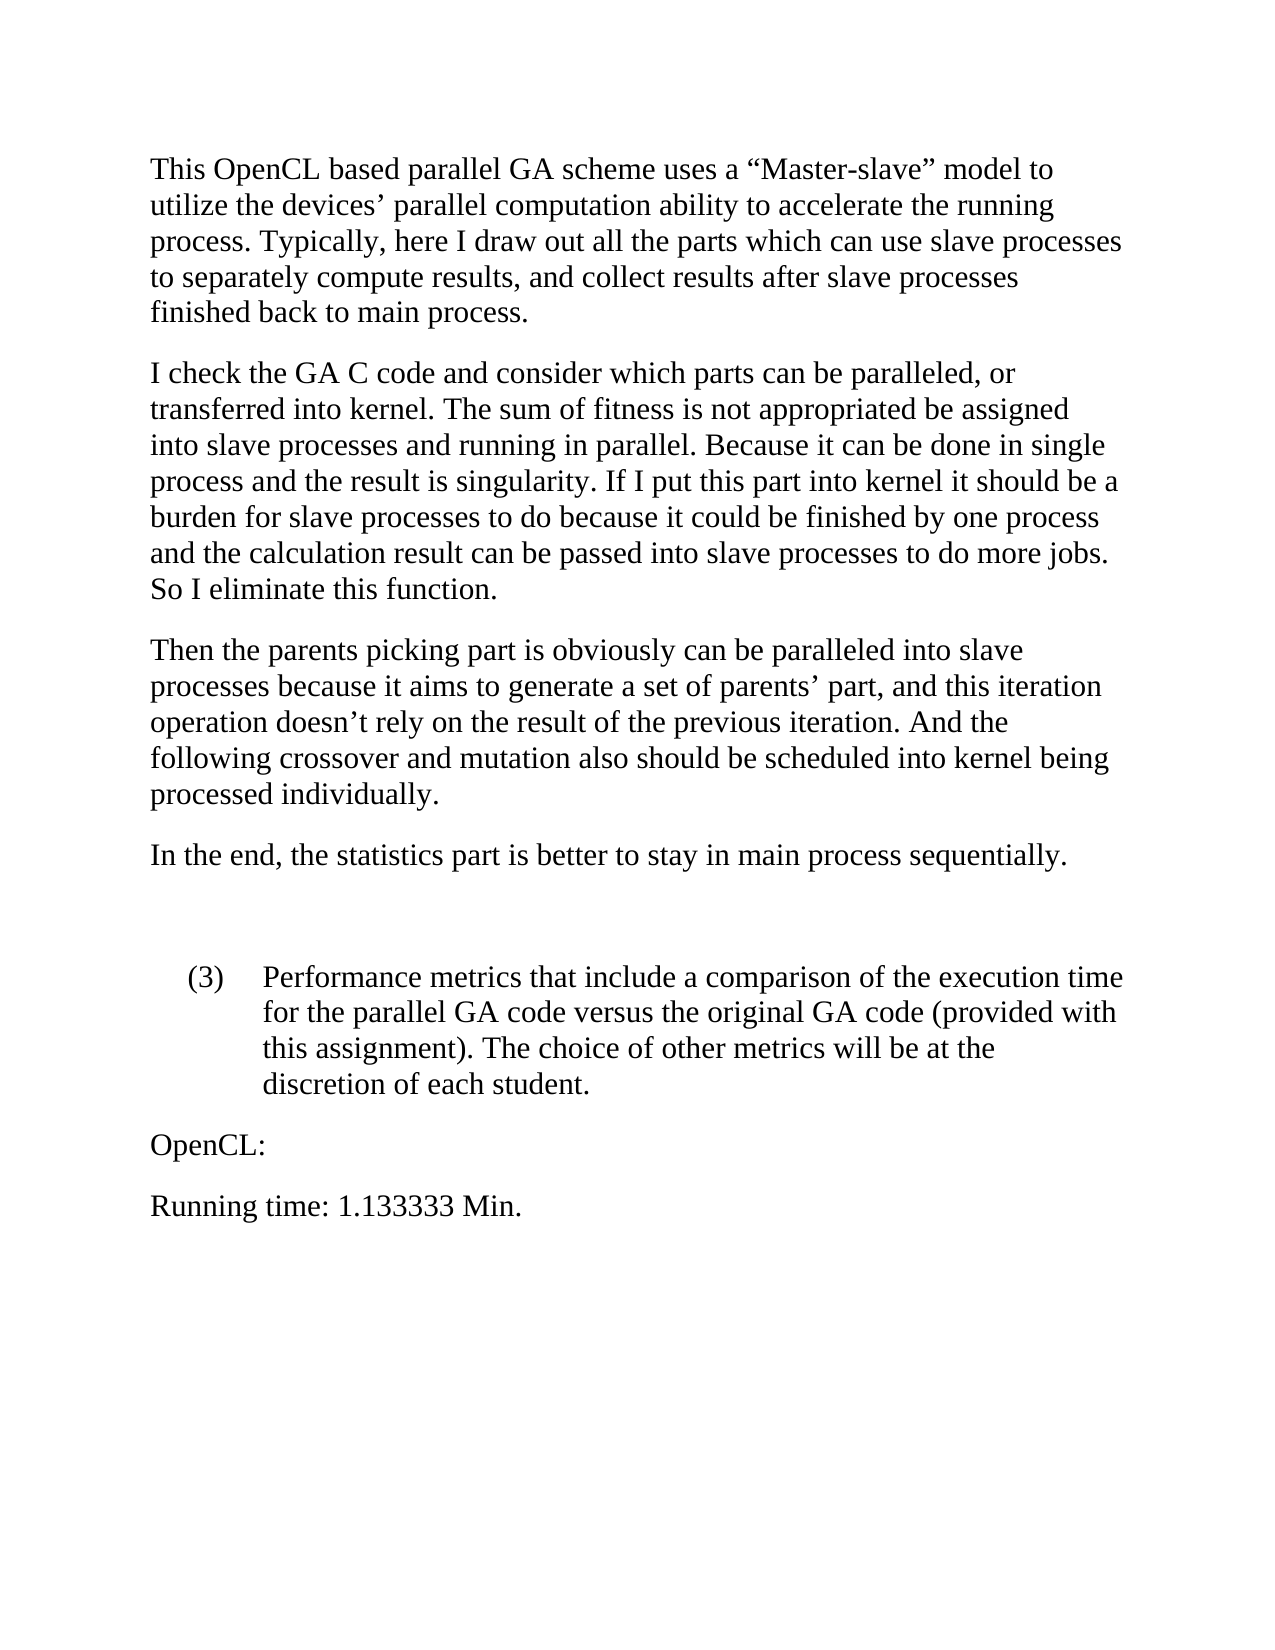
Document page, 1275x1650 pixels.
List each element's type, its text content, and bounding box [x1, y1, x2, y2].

text I check the GA C code and consider which parts can be paralleled, or transferred into kernel. The sum of fitness is not appropriated be assigned into slave processes and running in parallel. Because it can be done in single process and the result is singularity. If I put this part into kernel it should be a burden for slave processes to do because it could be finished by one process and the calculation result can be passed into slave processes to do more jobs. So I eliminate this function. [150, 355, 1125, 606]
text In the end, the statistics part is better to stay in main process sequentially. [150, 836, 1125, 872]
text This OpenCL based parallel GA scheme uses a “Master-slave” model to utilize the devices’ parallel computation ability to accelerate the running process. Typically, here I draw out all the parts which can use slave processes to separately compute results, and collect results after slave processes finished back to main process. [150, 150, 1125, 330]
text Then the parents picking part is obviously can be paralleled into slave processes because it aims to generate a set of parents’ part, and this iteration operation doesn’t rely on the result of the previous iteration. And the following crossover and mutation also should be scheduled into kernel being processed individually. [150, 631, 1125, 811]
text Running time: 1.133333 Min. [150, 1187, 1125, 1223]
text OpenCL: [150, 1127, 1125, 1162]
list Performance metrics that include a comparison of the execution time for the parallel GA code versus the original GA code (provided with this assignment). The choice of other metrics will be at the discretion of each student. [187, 958, 1125, 1102]
